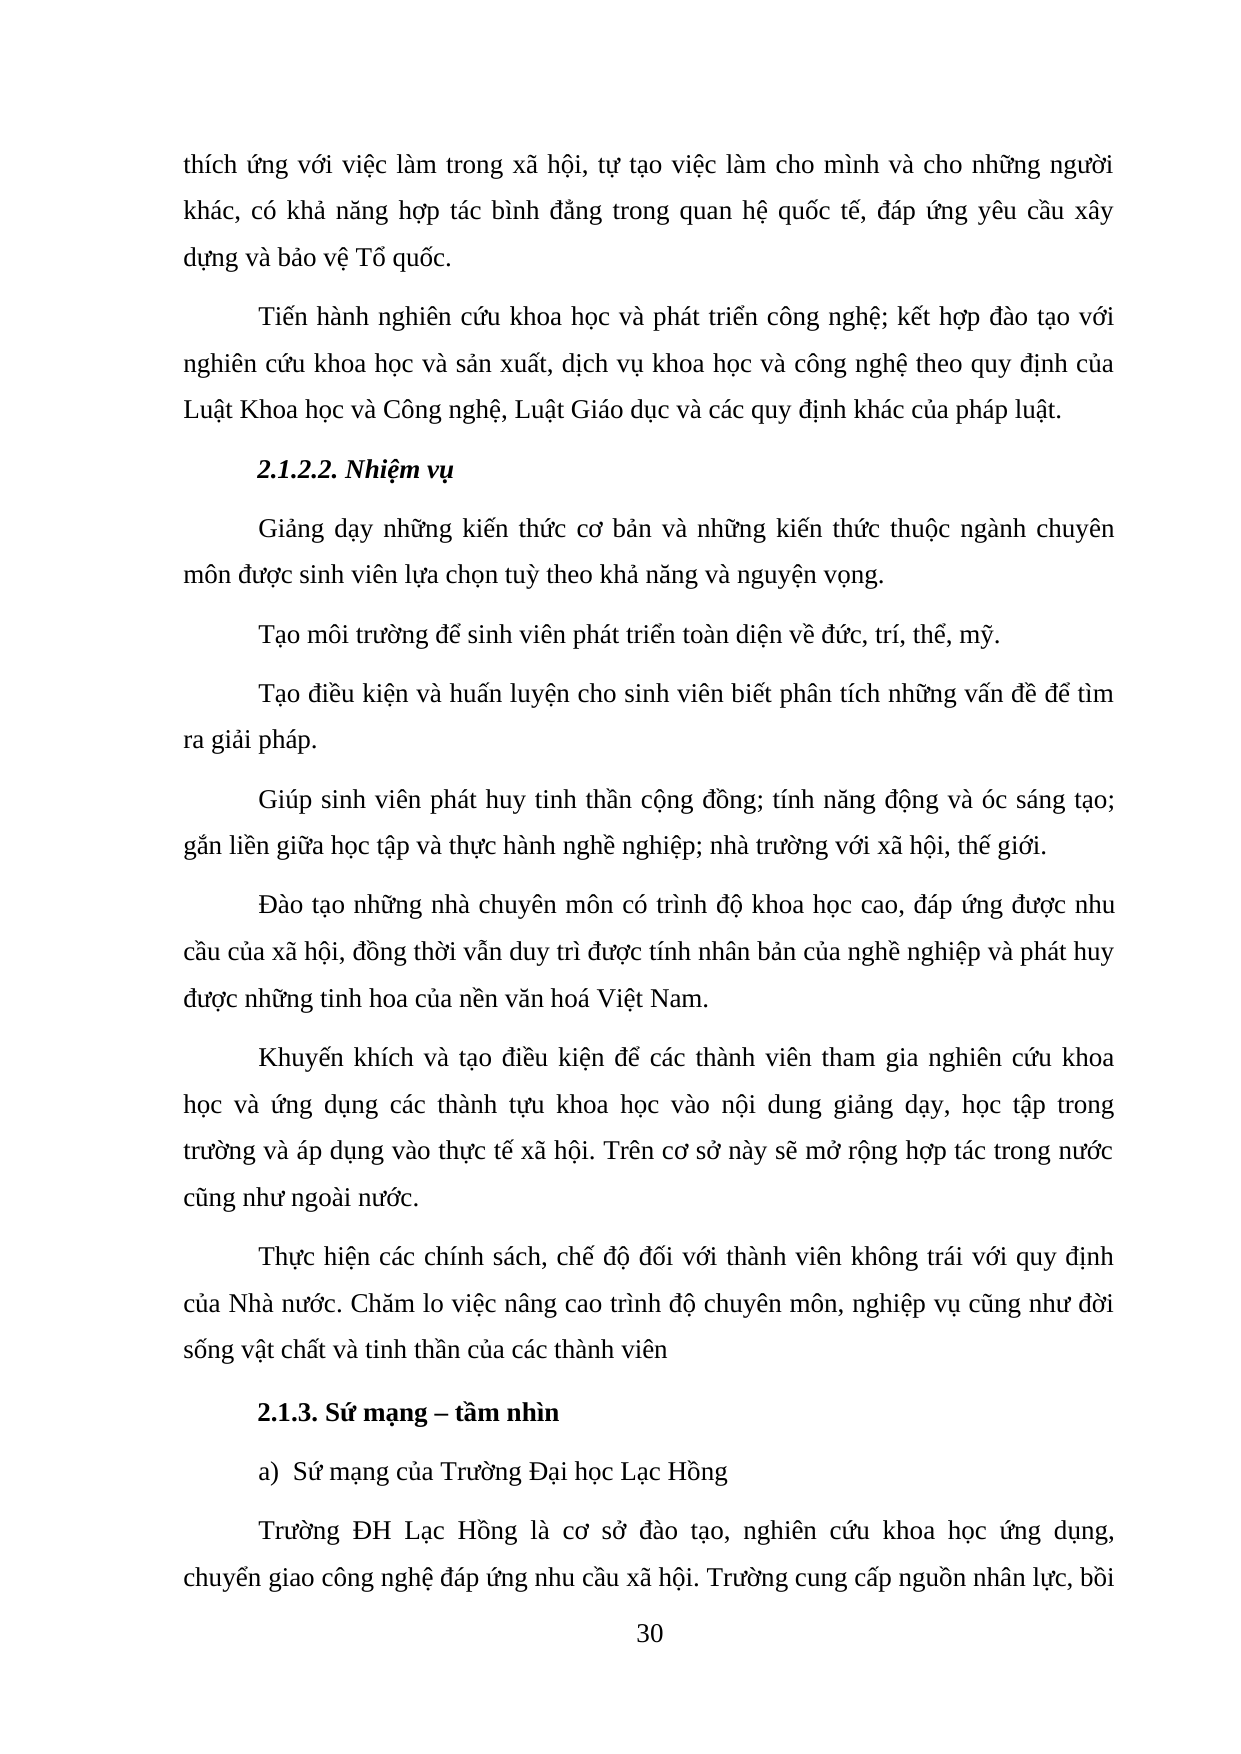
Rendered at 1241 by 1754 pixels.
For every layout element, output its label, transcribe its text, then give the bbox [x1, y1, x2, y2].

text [183, 148, 1116, 272]
text Thực hiện các chính sách, chế độ đối với thành viên không trái với quy định của Nhà nước. Chăm lo việc nâng cao trình độ chuyên môn, nghiệp vụ cũng như đời sống vật chất và tinh thần của các thành viên [183, 1240, 1116, 1365]
text a) Sứ mạng của Trường Đại học Lạc Hồng [183, 1455, 1116, 1486]
subtitle Sứ mạng – tầm nhìn [183, 1396, 1116, 1427]
text Tạo môi trường để sinh viên phát triển toàn diện về đức, trí, thể, mỹ. [183, 618, 1116, 649]
text Tạo điều kiện và huấn luyện cho sinh viên biết phân tích những vấn đề để tìm ra giải pháp. [183, 677, 1116, 755]
text Đào tạo những nhà chuyên môn có trình độ khoa học cao, đáp ứng được nhu cầu của xã hội, đồng thời vẫn duy trì được tính nhân bản của nghề nghiệp và phát huy được những tinh hoa của nền văn hoá Việt Nam. [183, 888, 1116, 1013]
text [183, 1514, 1116, 1592]
subtitle Nhiệm vụ [257, 453, 1116, 484]
text Tiến hành nghiên cứu khoa học và phát triển công nghệ; kết hợp đào tạo với nghiên cứu khoa học và sản xuất, dịch vụ khoa học và công nghệ theo quy định của Luật Khoa học và Công nghệ, Luật Giáo dục và các quy định khác của pháp luật. [183, 300, 1116, 425]
text Khuyến khích và tạo điều kiện để các thành viên tham gia nghiên cứu khoa học và ứng dụng các thành tựu khoa học vào nội dung giảng dạy, học tập trong trường và áp dụng vào thực tế xã hội. Trên cơ sở này sẽ mở rộng hợp tác trong nước cũng như ngoài nước. [183, 1041, 1116, 1212]
text Giúp sinh viên phát huy tinh thần cộng đồng; tính năng động và óc sáng tạo; gắn liền giữa học tập và thực hành nghề nghiệp; nhà trường với xã hội, thế giới. [183, 783, 1116, 861]
text Giảng dạy những kiến thức cơ bản và những kiến thức thuộc ngành chuyên môn được sinh viên lựa chọn tuỳ theo khả năng và nguyện vọng. [183, 512, 1116, 590]
